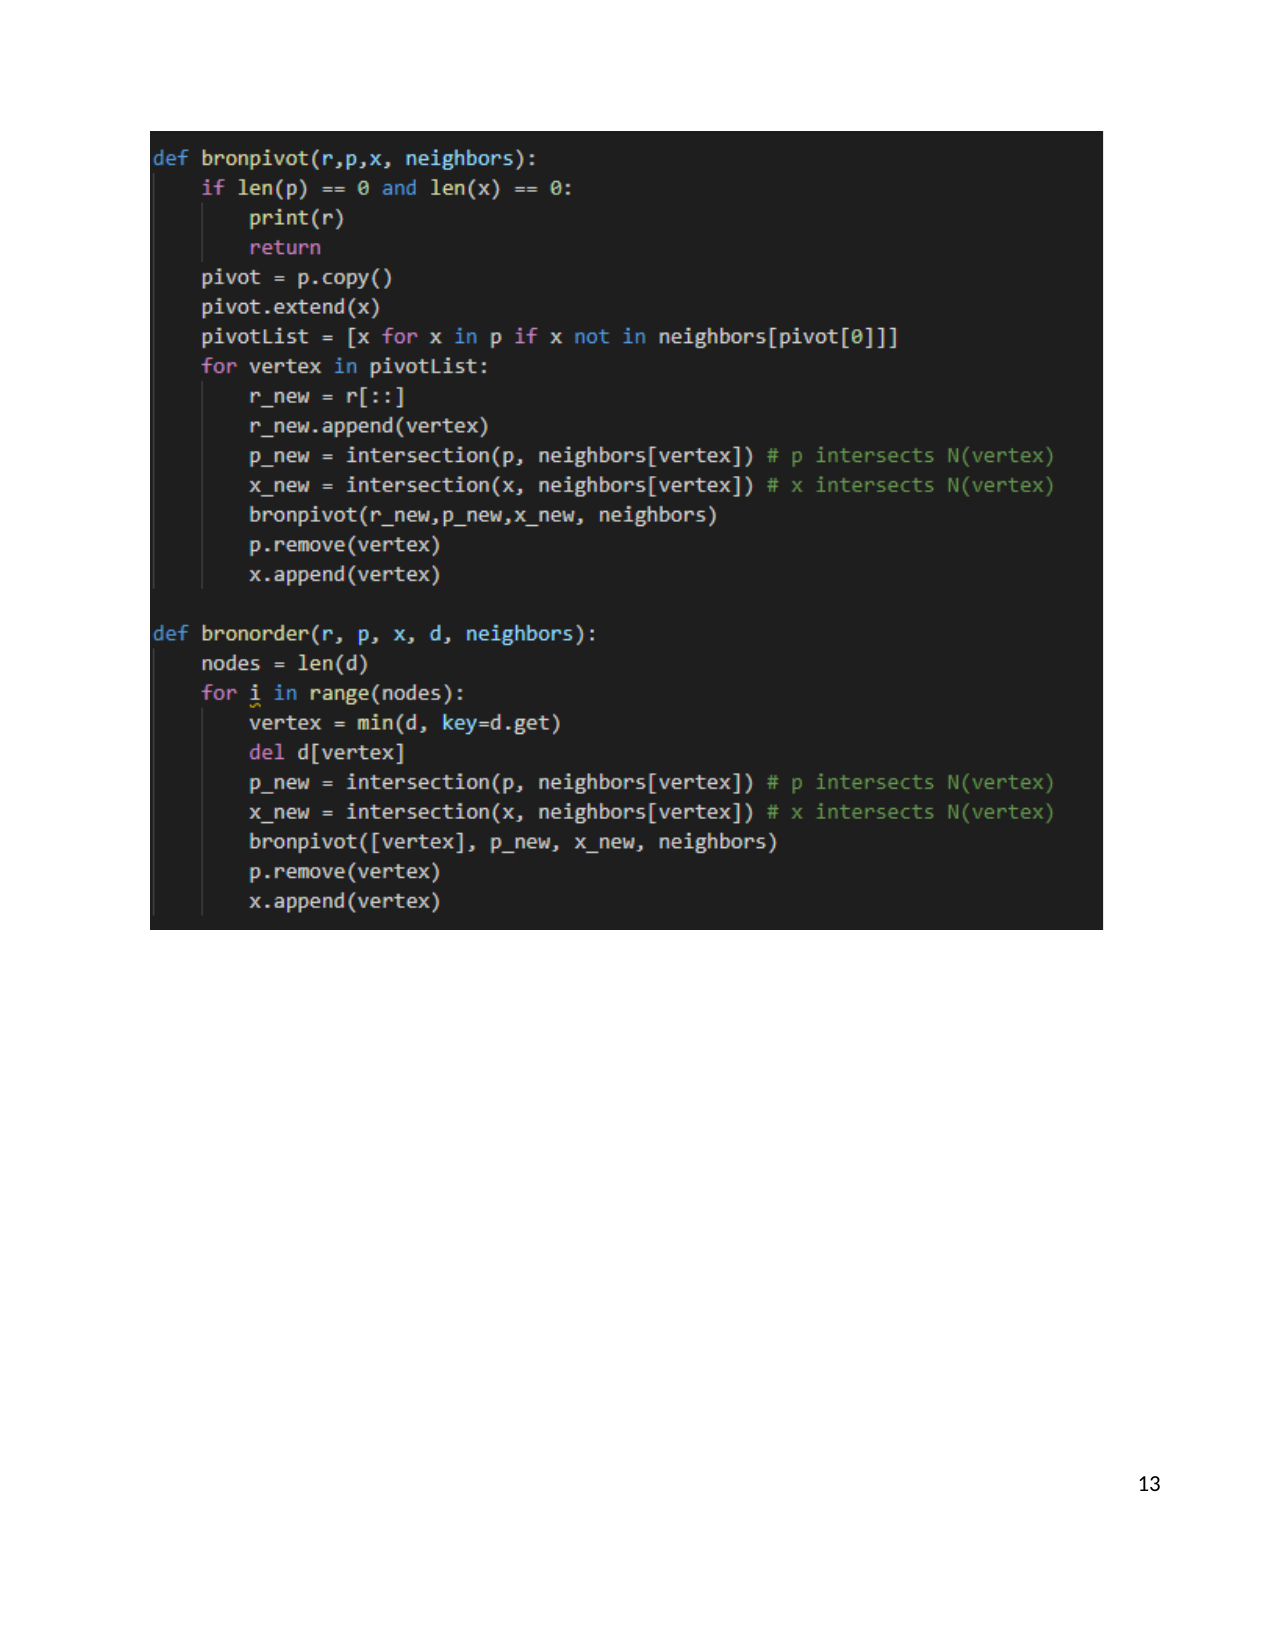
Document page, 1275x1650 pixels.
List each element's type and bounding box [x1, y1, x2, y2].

picture [150, 131, 1104, 930]
